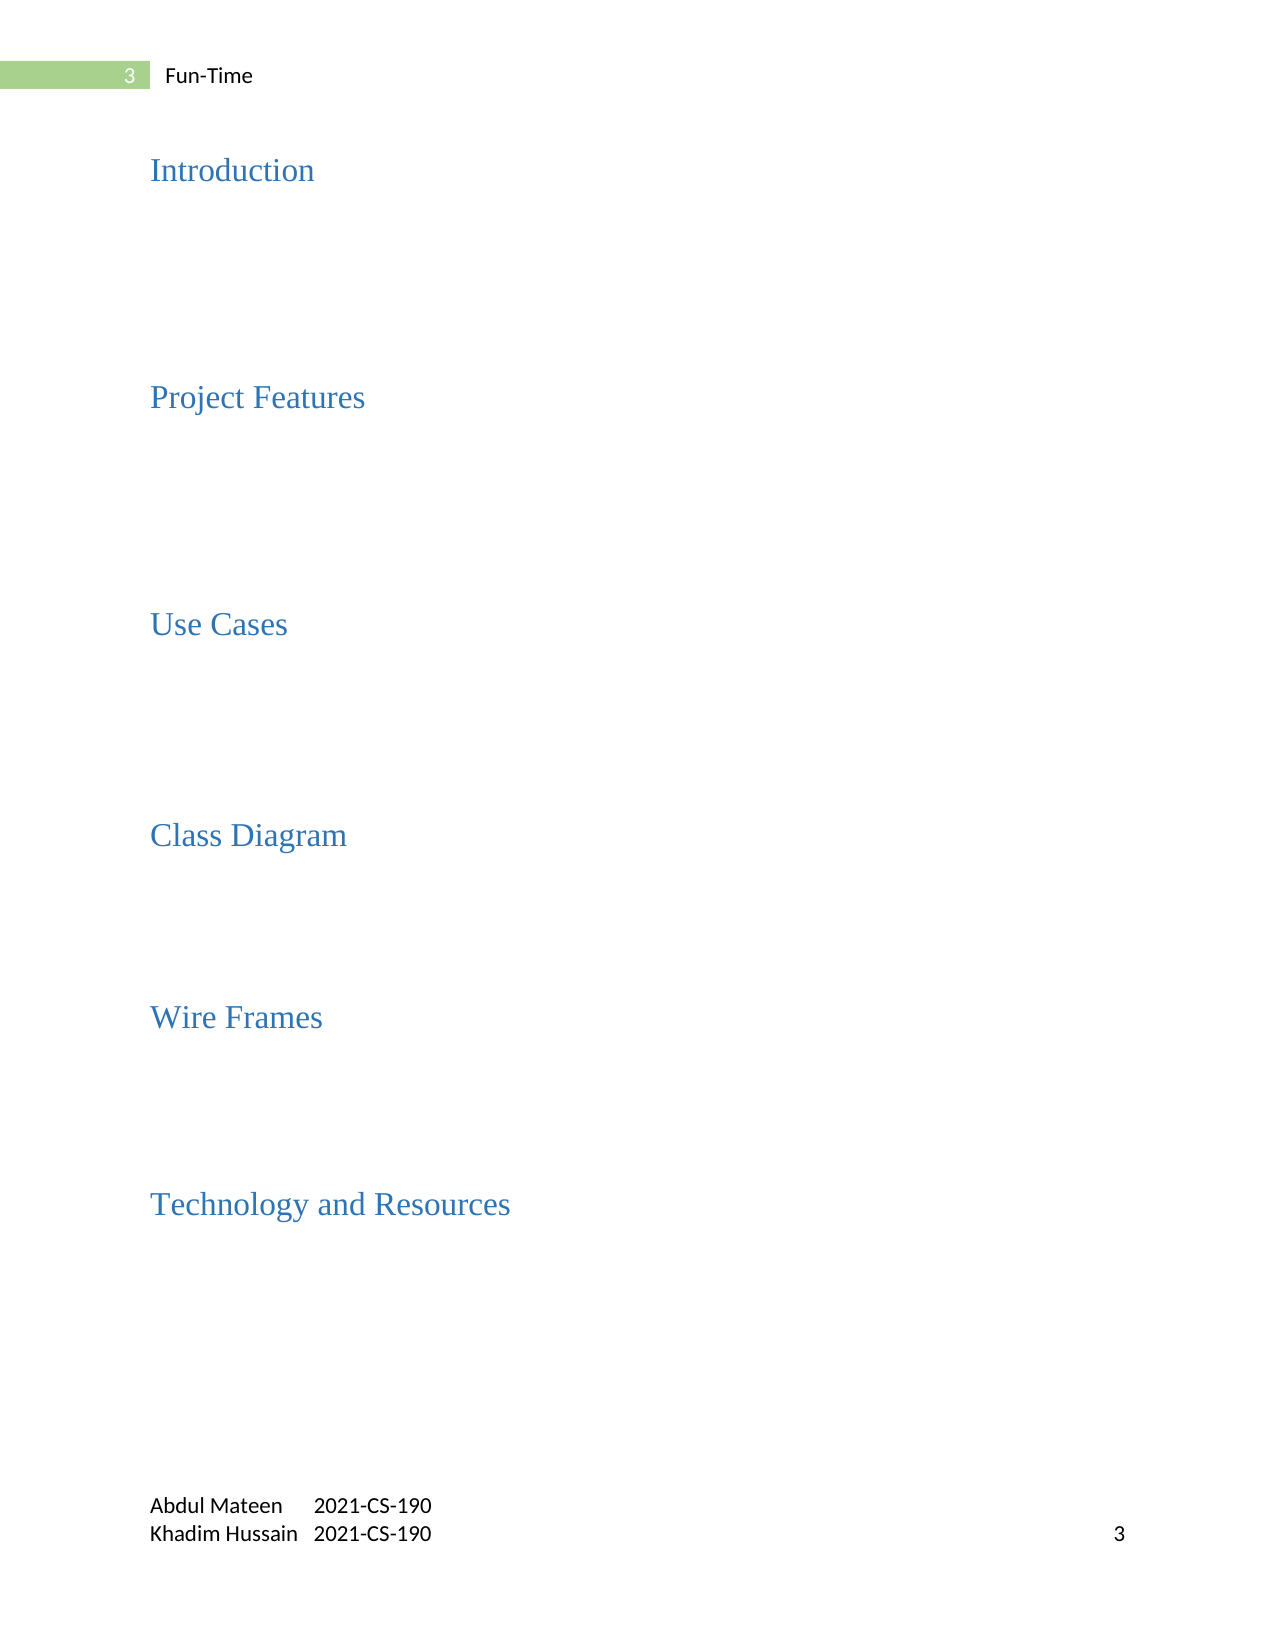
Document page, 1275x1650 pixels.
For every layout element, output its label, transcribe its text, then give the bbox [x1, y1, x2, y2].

subtitle Technology and Resources [150, 1184, 1125, 1222]
subtitle Class Diagram [150, 815, 1125, 853]
subtitle Wire Frames [150, 998, 1125, 1036]
subtitle Project Features [150, 377, 1125, 416]
subtitle Introduction [150, 150, 1125, 188]
subtitle Use Cases [150, 604, 1125, 643]
